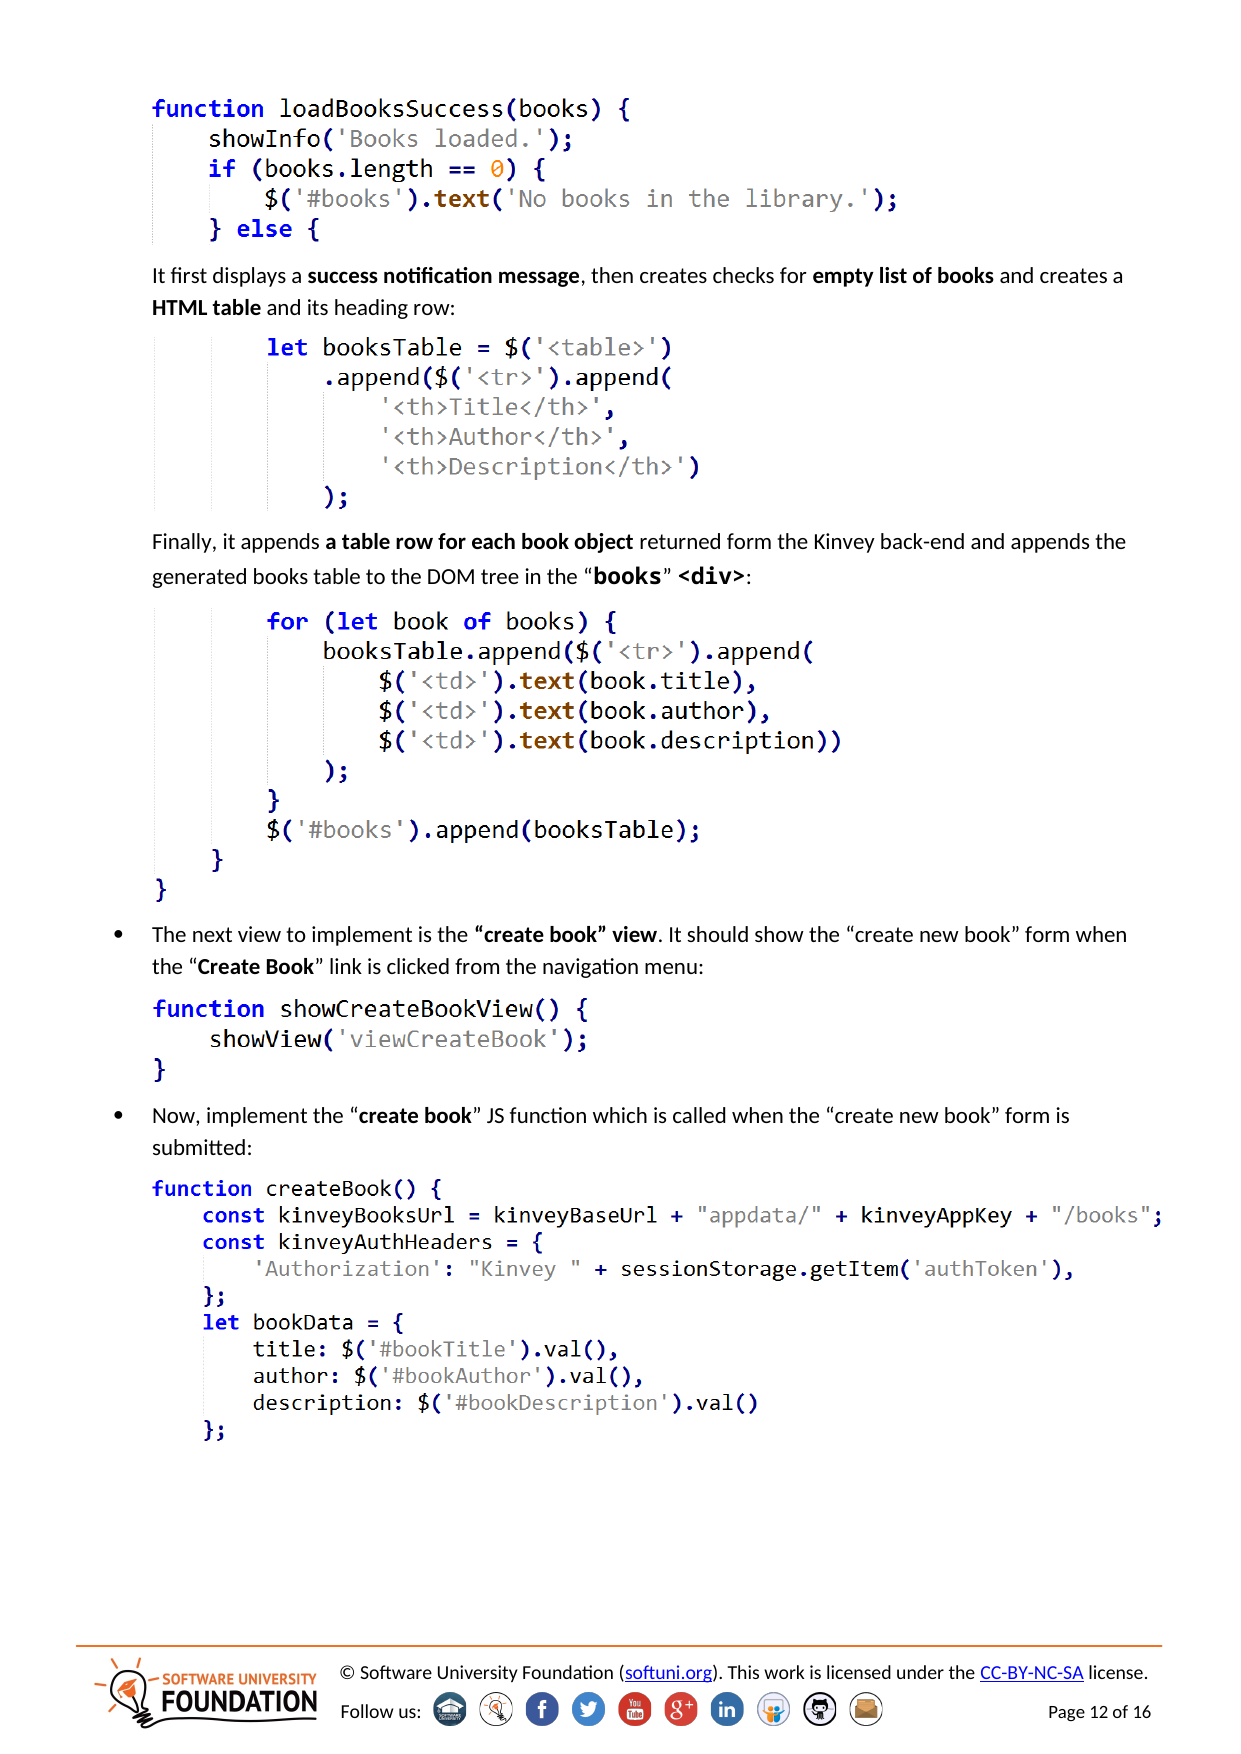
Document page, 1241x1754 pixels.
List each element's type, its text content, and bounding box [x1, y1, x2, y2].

picture [803, 1692, 837, 1726]
picture [757, 1692, 790, 1726]
picture [710, 1692, 744, 1726]
picture [151, 1177, 1162, 1442]
picture [151, 95, 897, 245]
picture [572, 1692, 605, 1726]
picture [151, 608, 841, 904]
picture [664, 1692, 698, 1726]
text It first displays a success notification message, then creates checks for empty list of books and creates a HTML table and its heading row: [152, 261, 1163, 321]
picture [618, 1692, 652, 1726]
picture [525, 1692, 559, 1726]
picture [433, 1692, 467, 1726]
list The next view to implement is the “create book” view. It should show the “create new book” form when the “Create Book” link is clicked from the navigation menu: [114, 920, 1163, 980]
picture [151, 996, 589, 1085]
picture [151, 337, 701, 511]
picture [849, 1692, 883, 1726]
text Finally, it appends a table row for each book object returned form the Kinvey back-end and appends the generated books table to the DOM tree in the “books” <div>: [152, 527, 1163, 591]
list Now, implement the “create book” JS function which is called when the “create new book” form is submitted: [114, 1101, 1163, 1161]
picture [479, 1692, 513, 1726]
picture [93, 1656, 317, 1729]
